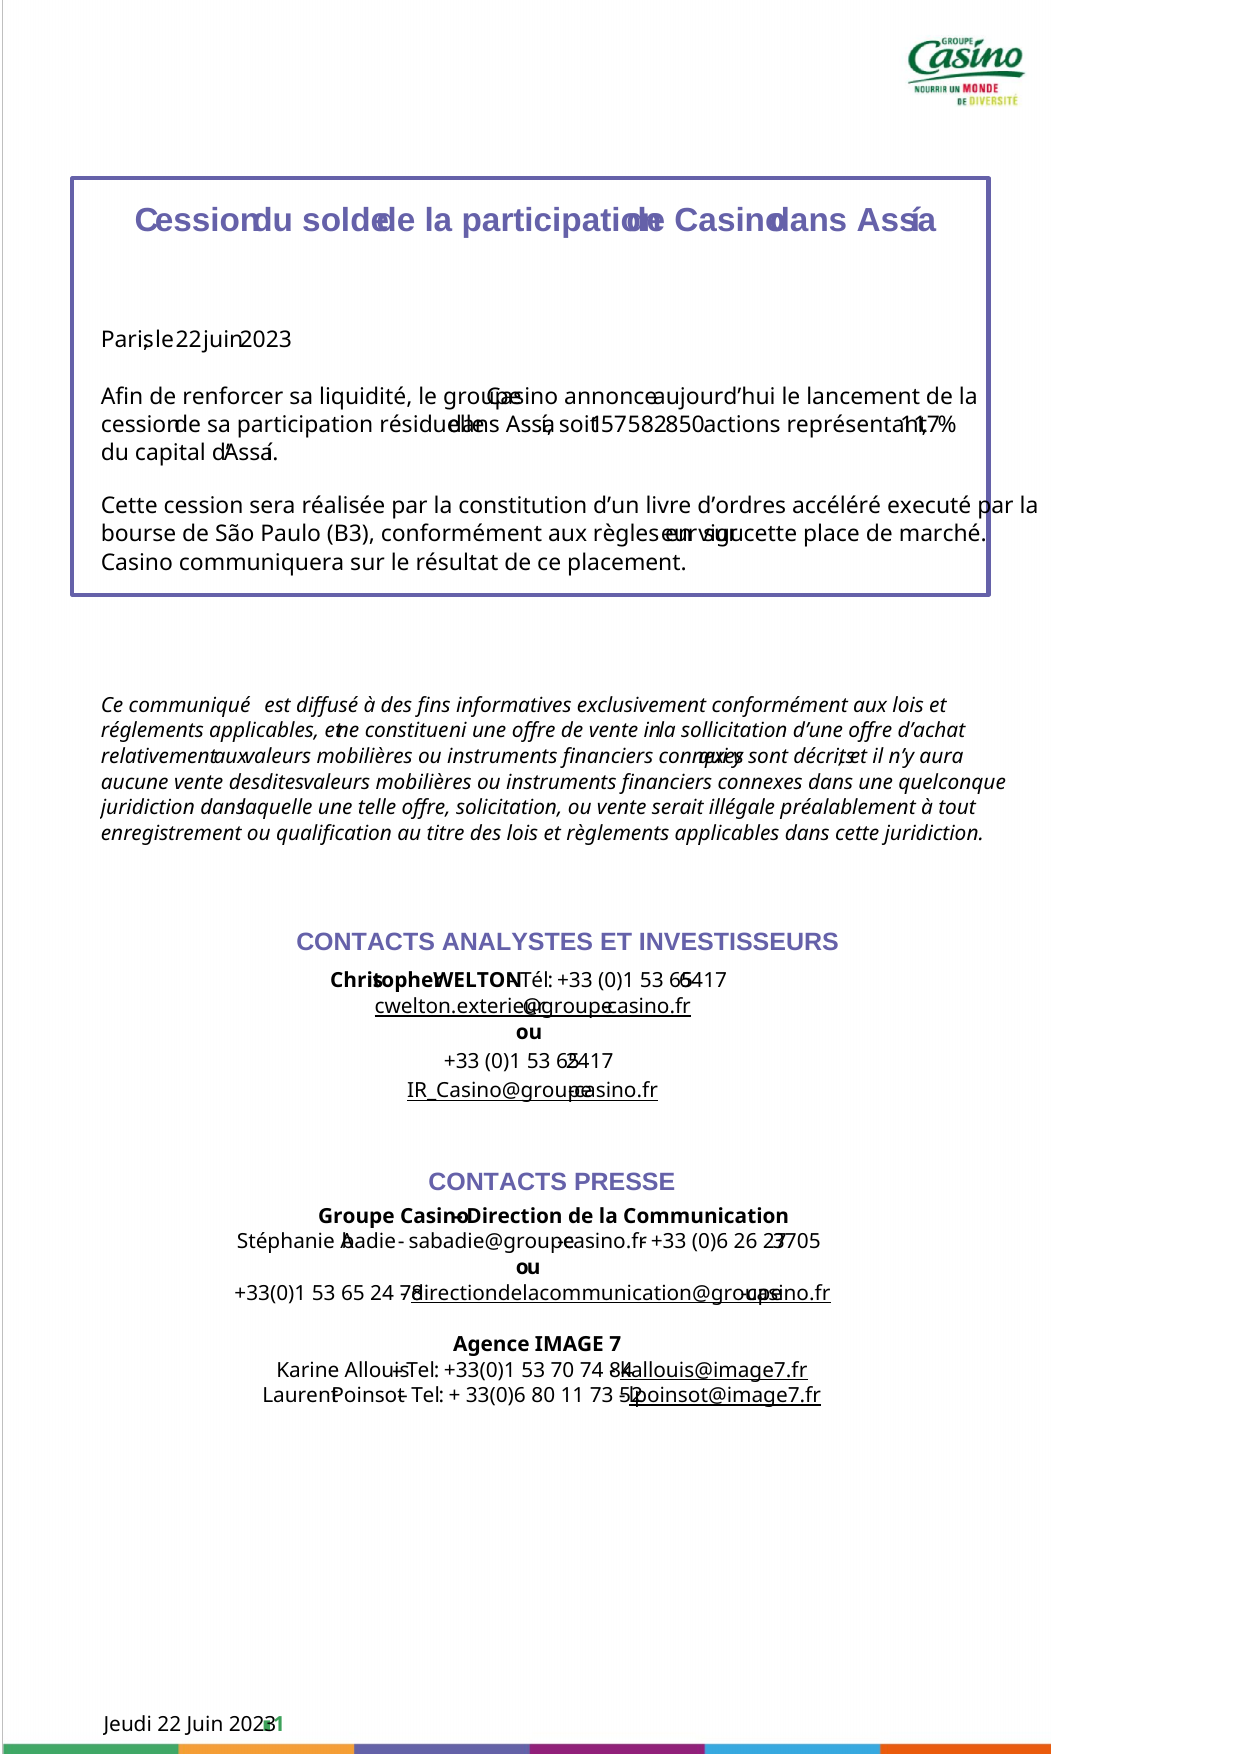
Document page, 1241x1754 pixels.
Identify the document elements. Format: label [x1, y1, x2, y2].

picture [2, 0, 1051, 1754]
